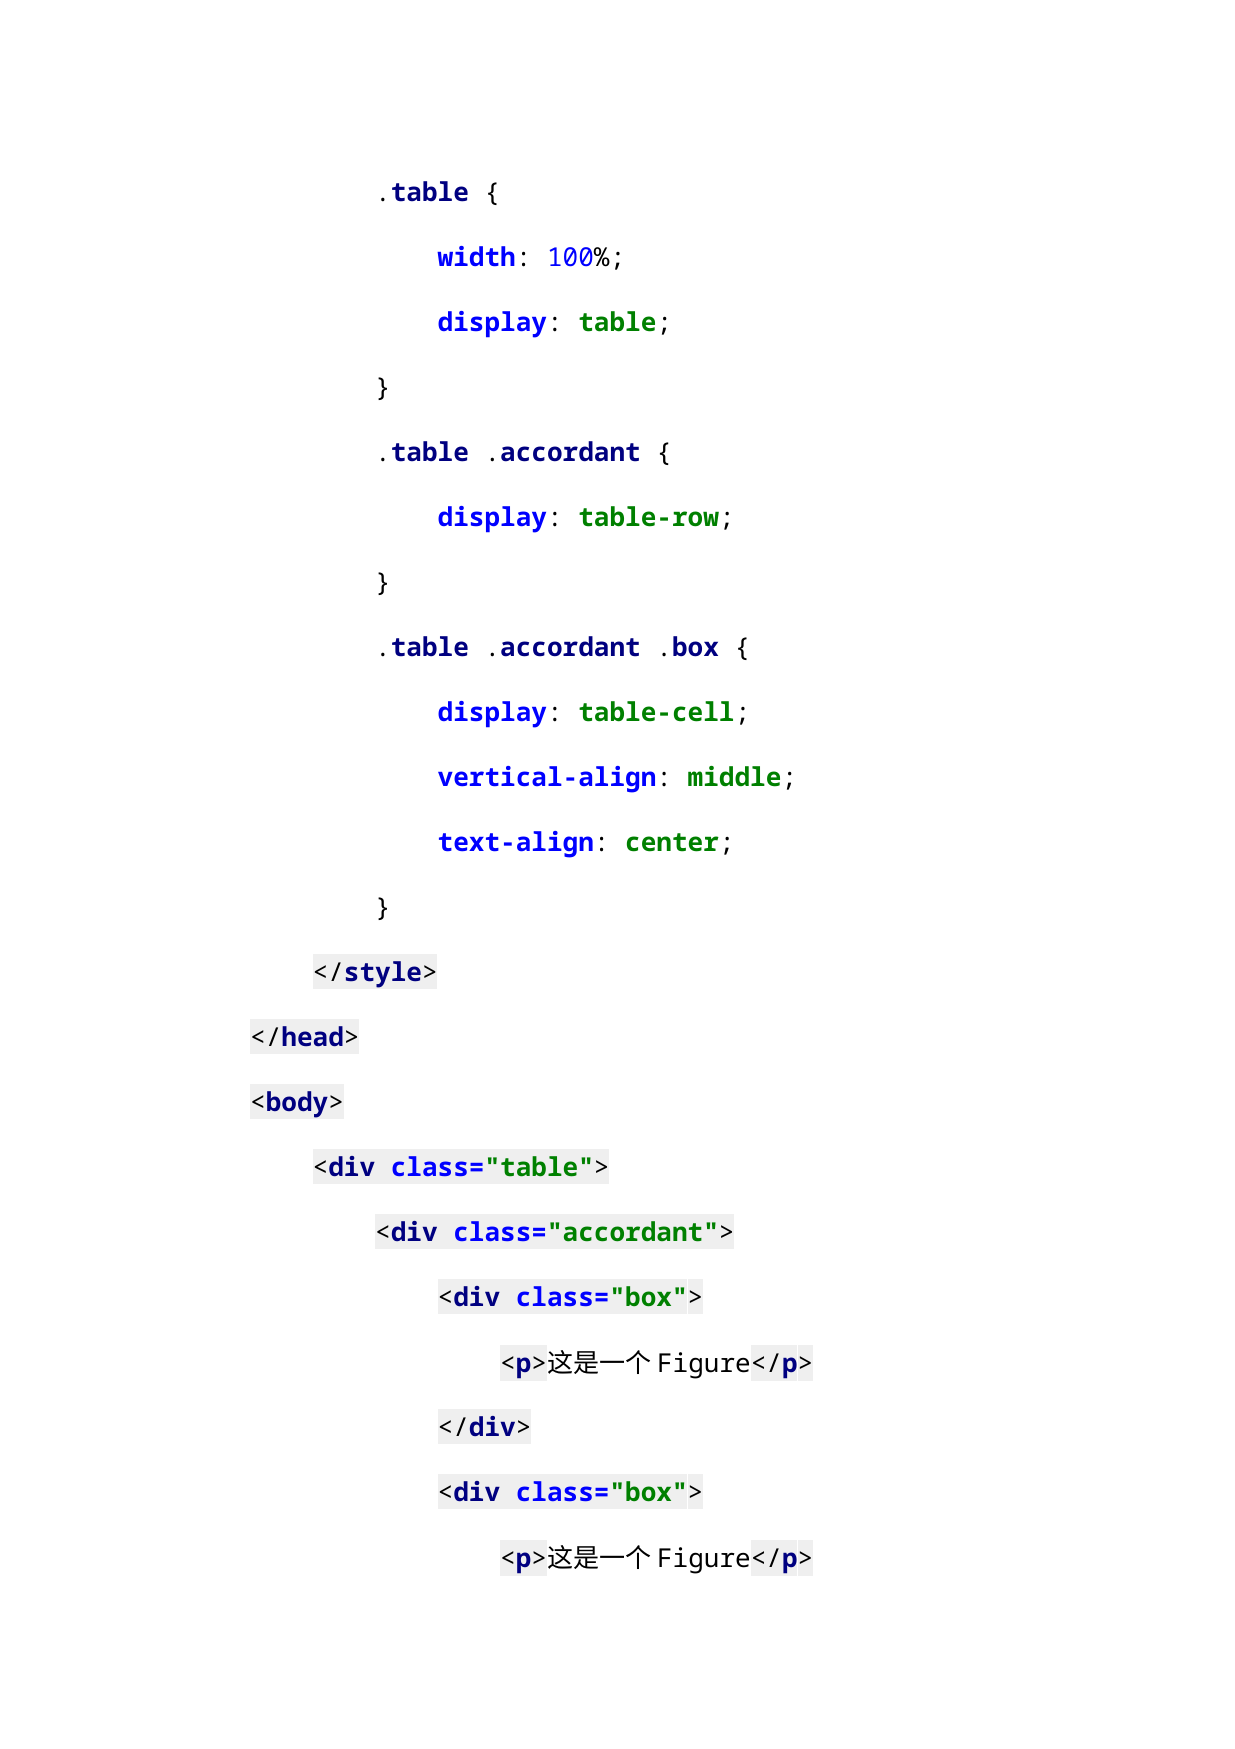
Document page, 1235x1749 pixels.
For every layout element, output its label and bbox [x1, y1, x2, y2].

text [187, 159, 1047, 1589]
